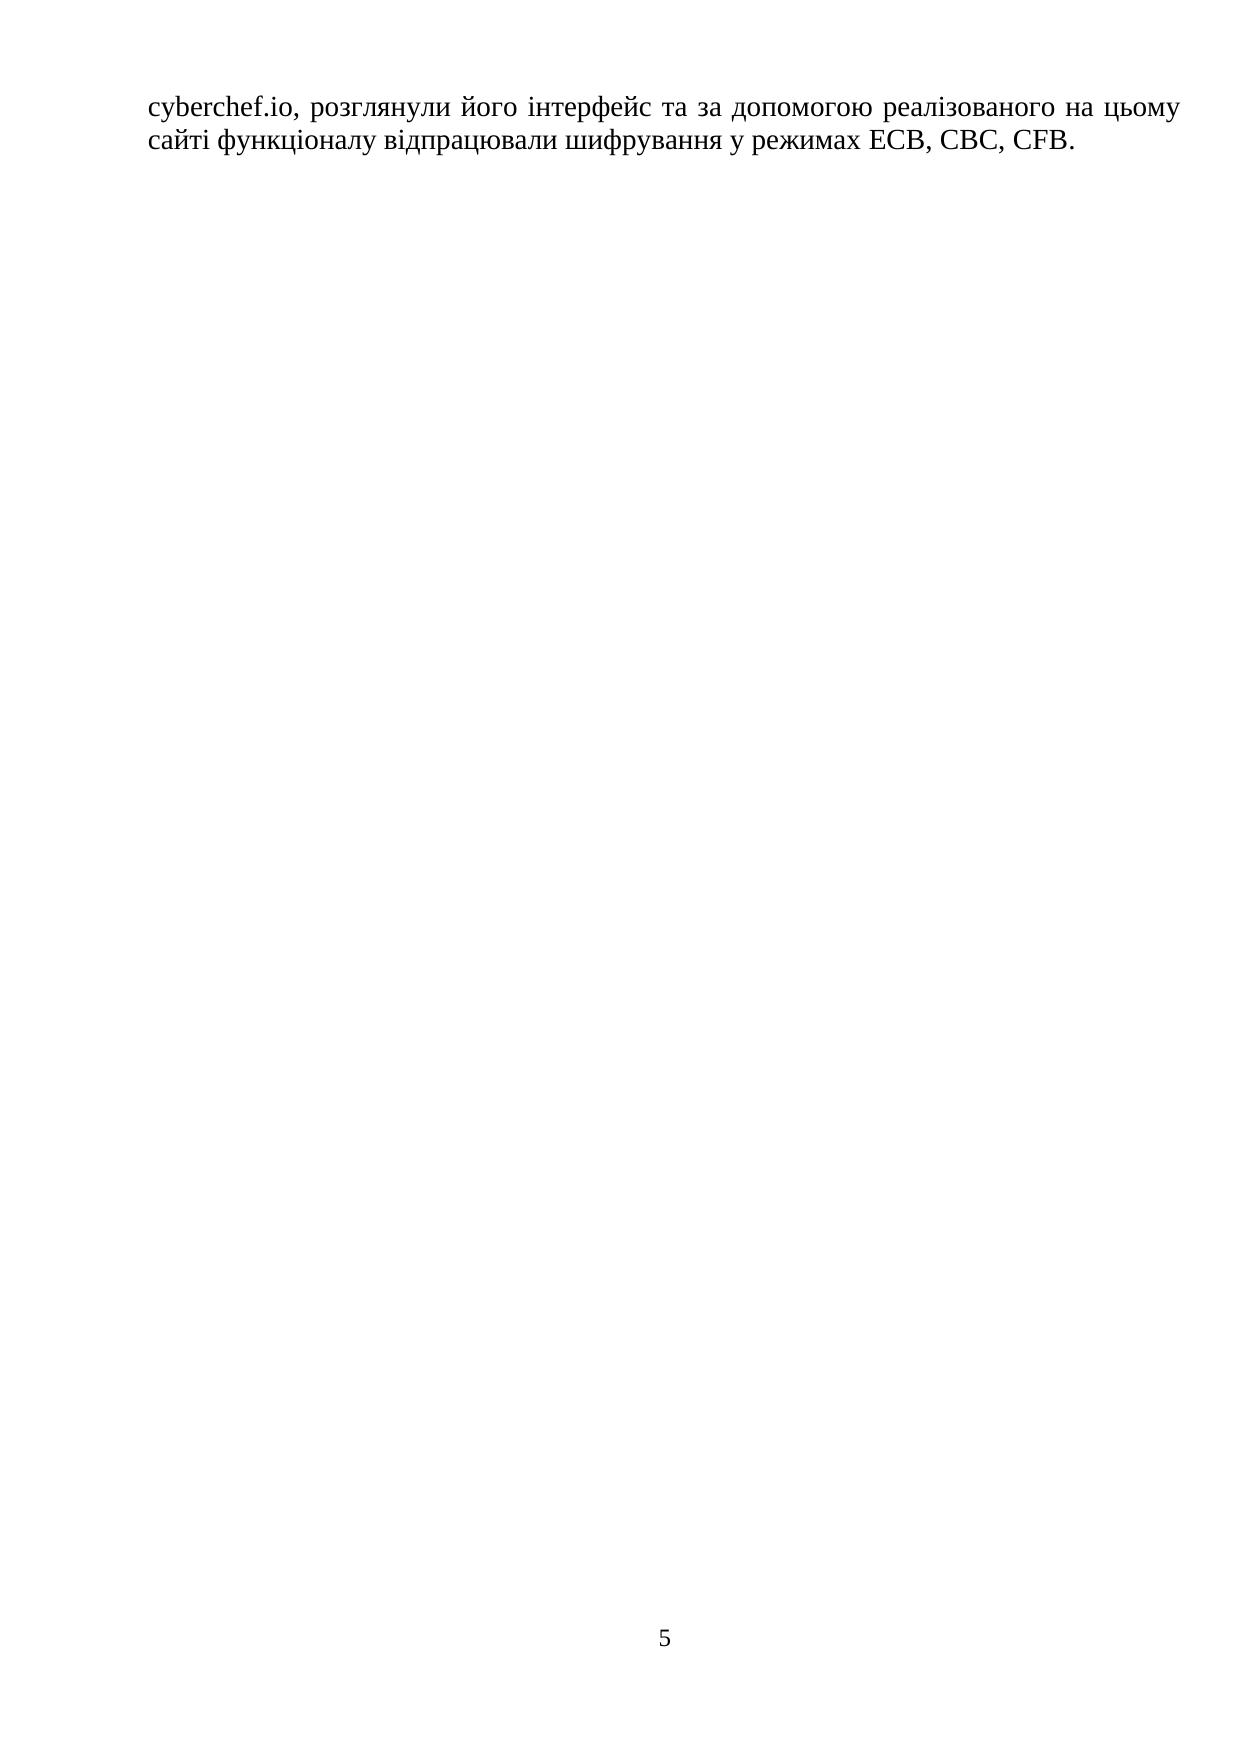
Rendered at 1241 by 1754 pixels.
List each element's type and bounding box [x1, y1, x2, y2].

text [148, 89, 1181, 156]
